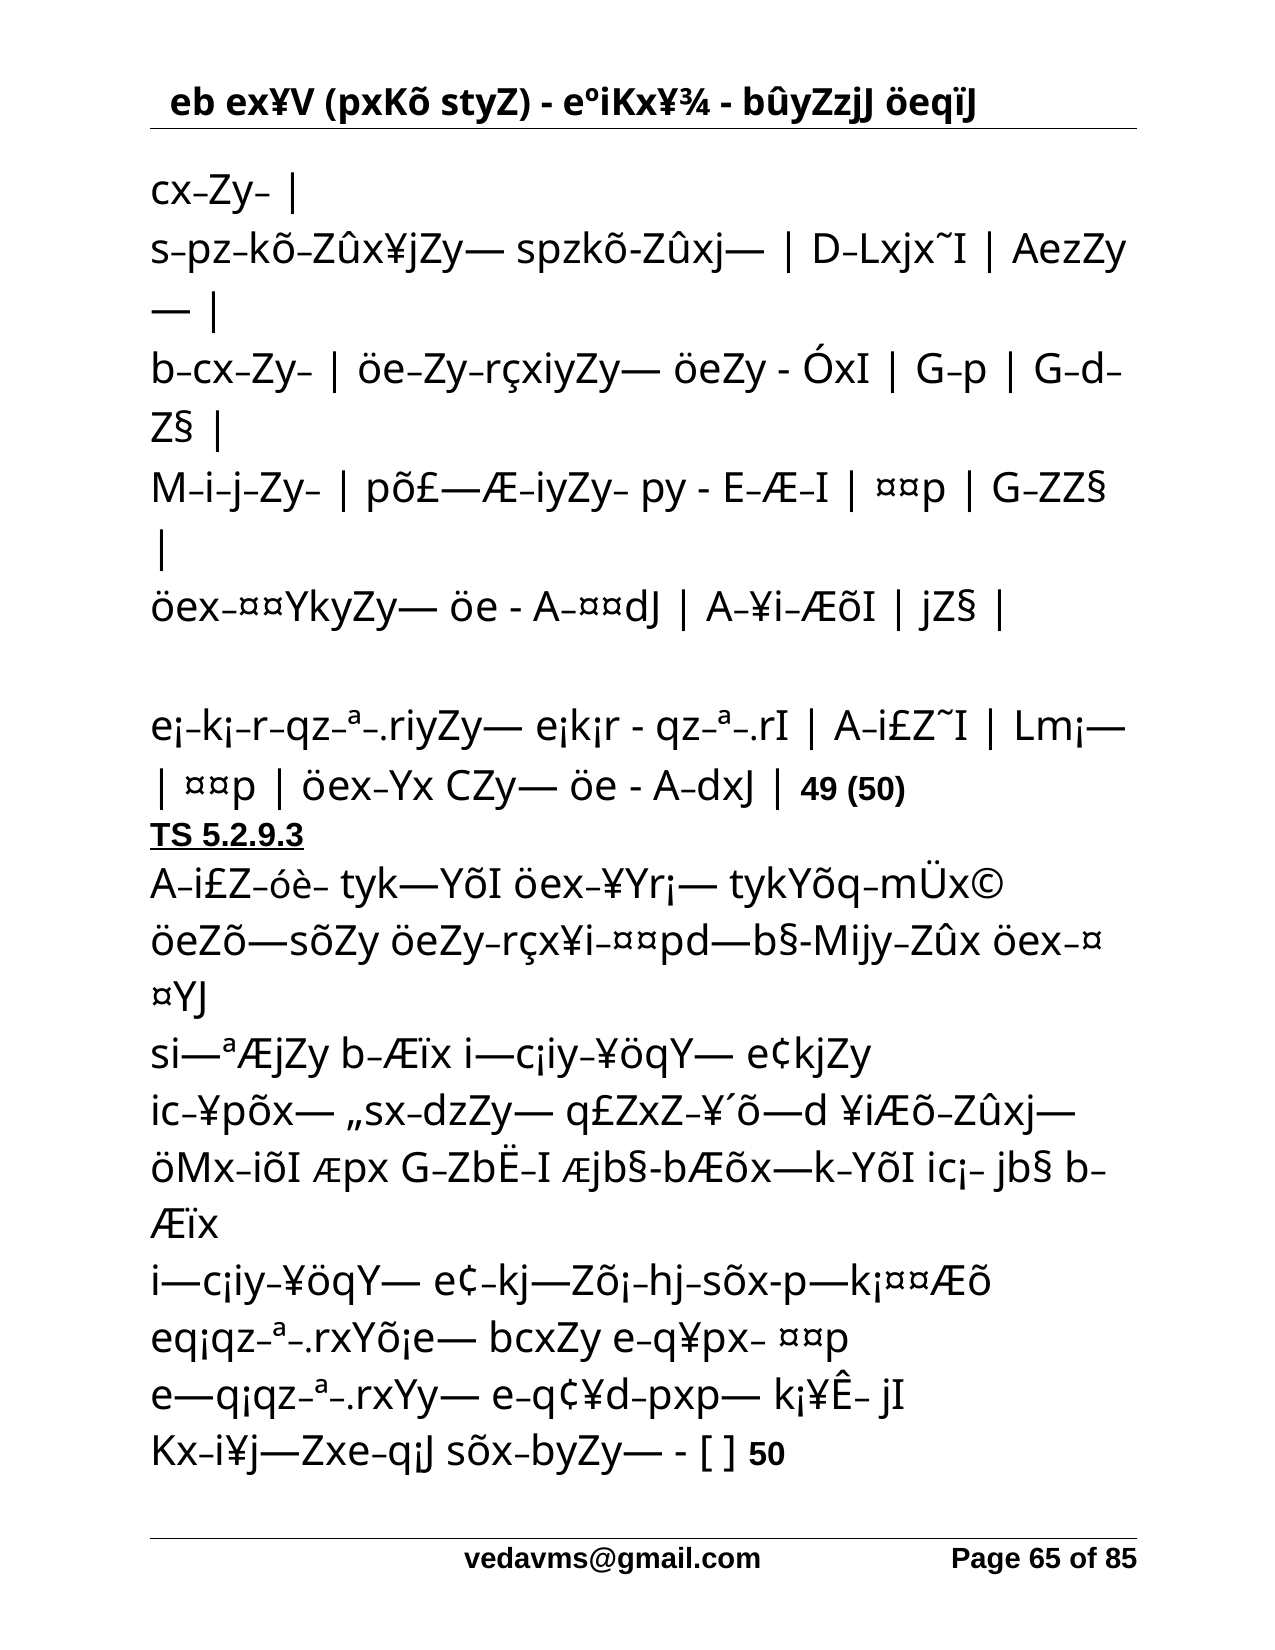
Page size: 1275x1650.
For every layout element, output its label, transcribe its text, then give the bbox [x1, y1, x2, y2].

text e¡–k¡–r–qz–ª–.riyZy— e¡k¡r - qz–ª–.rI | A–i£Z˜I | Lm¡— | ¤¤p | öex–Yx CZy— öe - A–dxJ | 49 (50) [150, 696, 1137, 812]
text i—c¡iy–¥öqY— e¢–kj—Zõ¡–hj–sõx-p—k¡¤¤Æõ [150, 1251, 1137, 1308]
text eq¡qz–ª–.rxYõ¡e— bcxZy e–q¥px– ¤¤p [150, 1308, 1137, 1364]
text ic–¥põx— „sx–dzZy— q£ZxZ–¥´õ—d ¥iÆõ–Zûxj— öMx–iõI Æpx G–ZbË–I Æjb§-bÆõx—k–YõI ic¡– jb§ b–Æïx [150, 1081, 1137, 1251]
text s–pz–kõ–Zûx¥jZy— spzkõ-Zûxj— | D–Lxjx˜I | AezZy— | [150, 219, 1137, 336]
text A–i£Z–óè– tyk—YõI öex–¥Yr¡— tykYõq–mÜx© [150, 853, 1137, 910]
text Kx–i¥j—Zxe–q¡J sõx–byZy— - [ ] 50 [150, 1421, 1137, 1478]
text öex–¤¤YkyZy— öe - A–¤¤dJ | A–¥i–ÆõI | jZ§ | [150, 577, 1137, 633]
text si—ªÆjZy b–Æïx i—c¡iy–¥öqY— e¢kjZy [150, 1024, 1137, 1081]
text TS 5.2.9.3 [150, 815, 1137, 853]
text e¡–k¡–r–qz–ª–.riyZy— e¡k¡r - qz–ª–.rI | D¥eZy— | b–cx–Zy– | [150, 160, 1137, 216]
text b–cx–Zy– | öe–Zy–rçxiyZy— öeZy - ÓxI | G–p | G–d–Z§ | [150, 338, 1137, 455]
text e—q¡qz–ª–.rxYy— e–q¢¥d–pxp— k¡¥Ê– jI [150, 1364, 1137, 1421]
text M–i–j–Zy– | põ£—Æ–iyZy– py - E–Æ–I | ¤¤p | G–ZZ§ | [150, 458, 1137, 574]
text öeZõ—sõZy öeZy–rçx¥i–¤¤pd—b§-Mijy–Zûx öex–¤¤YJ [150, 910, 1137, 1024]
